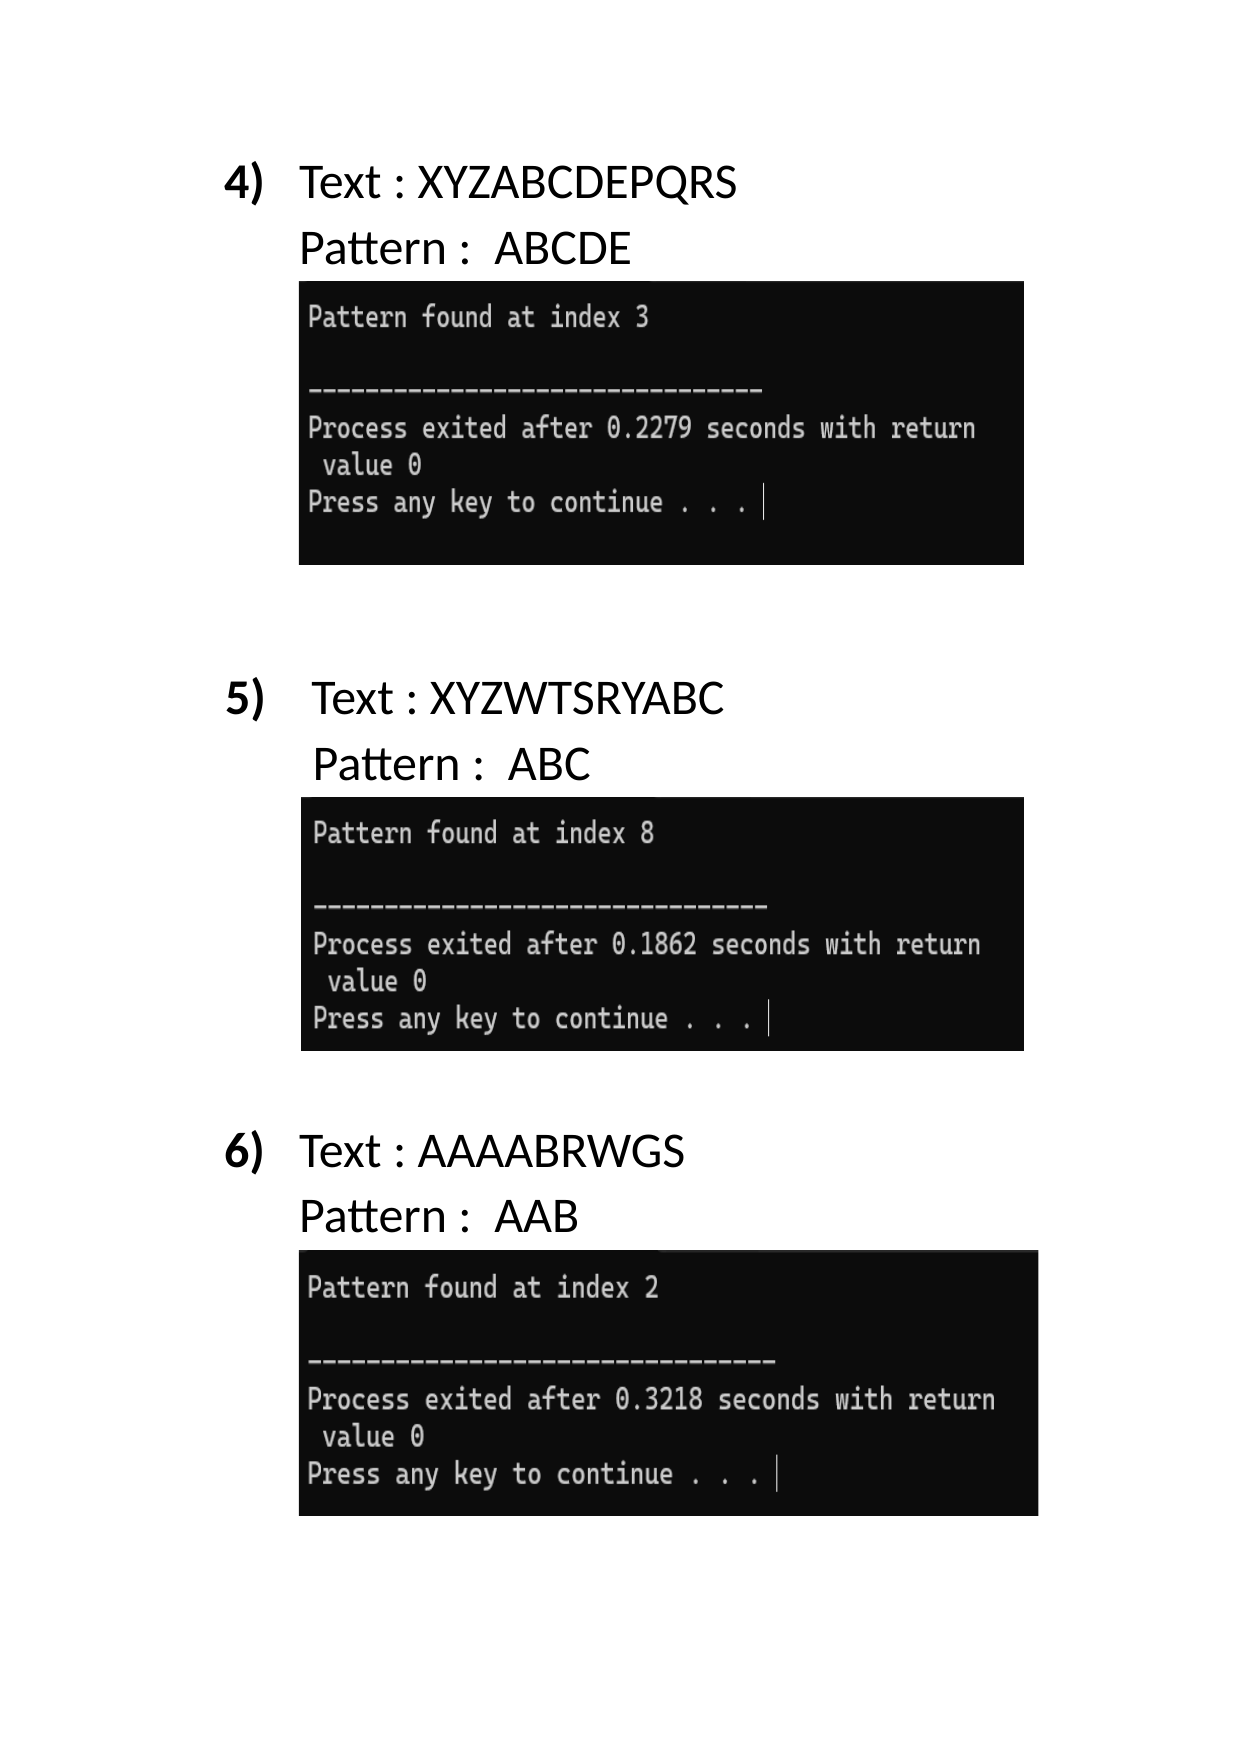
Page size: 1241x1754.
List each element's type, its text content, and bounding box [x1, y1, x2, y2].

picture [298, 281, 1024, 565]
list Text : XYZABCDEPQRS [224, 150, 1090, 211]
list Pattern : AAB [299, 1184, 1090, 1245]
list Text : AAAABRWGS [224, 1118, 1090, 1179]
picture [298, 1250, 1039, 1516]
list Pattern : ABCDE [299, 216, 1090, 277]
picture [301, 797, 1024, 1051]
list Text : XYZWTSRYABC [225, 666, 1090, 727]
list Pattern : ABC [301, 732, 1090, 793]
